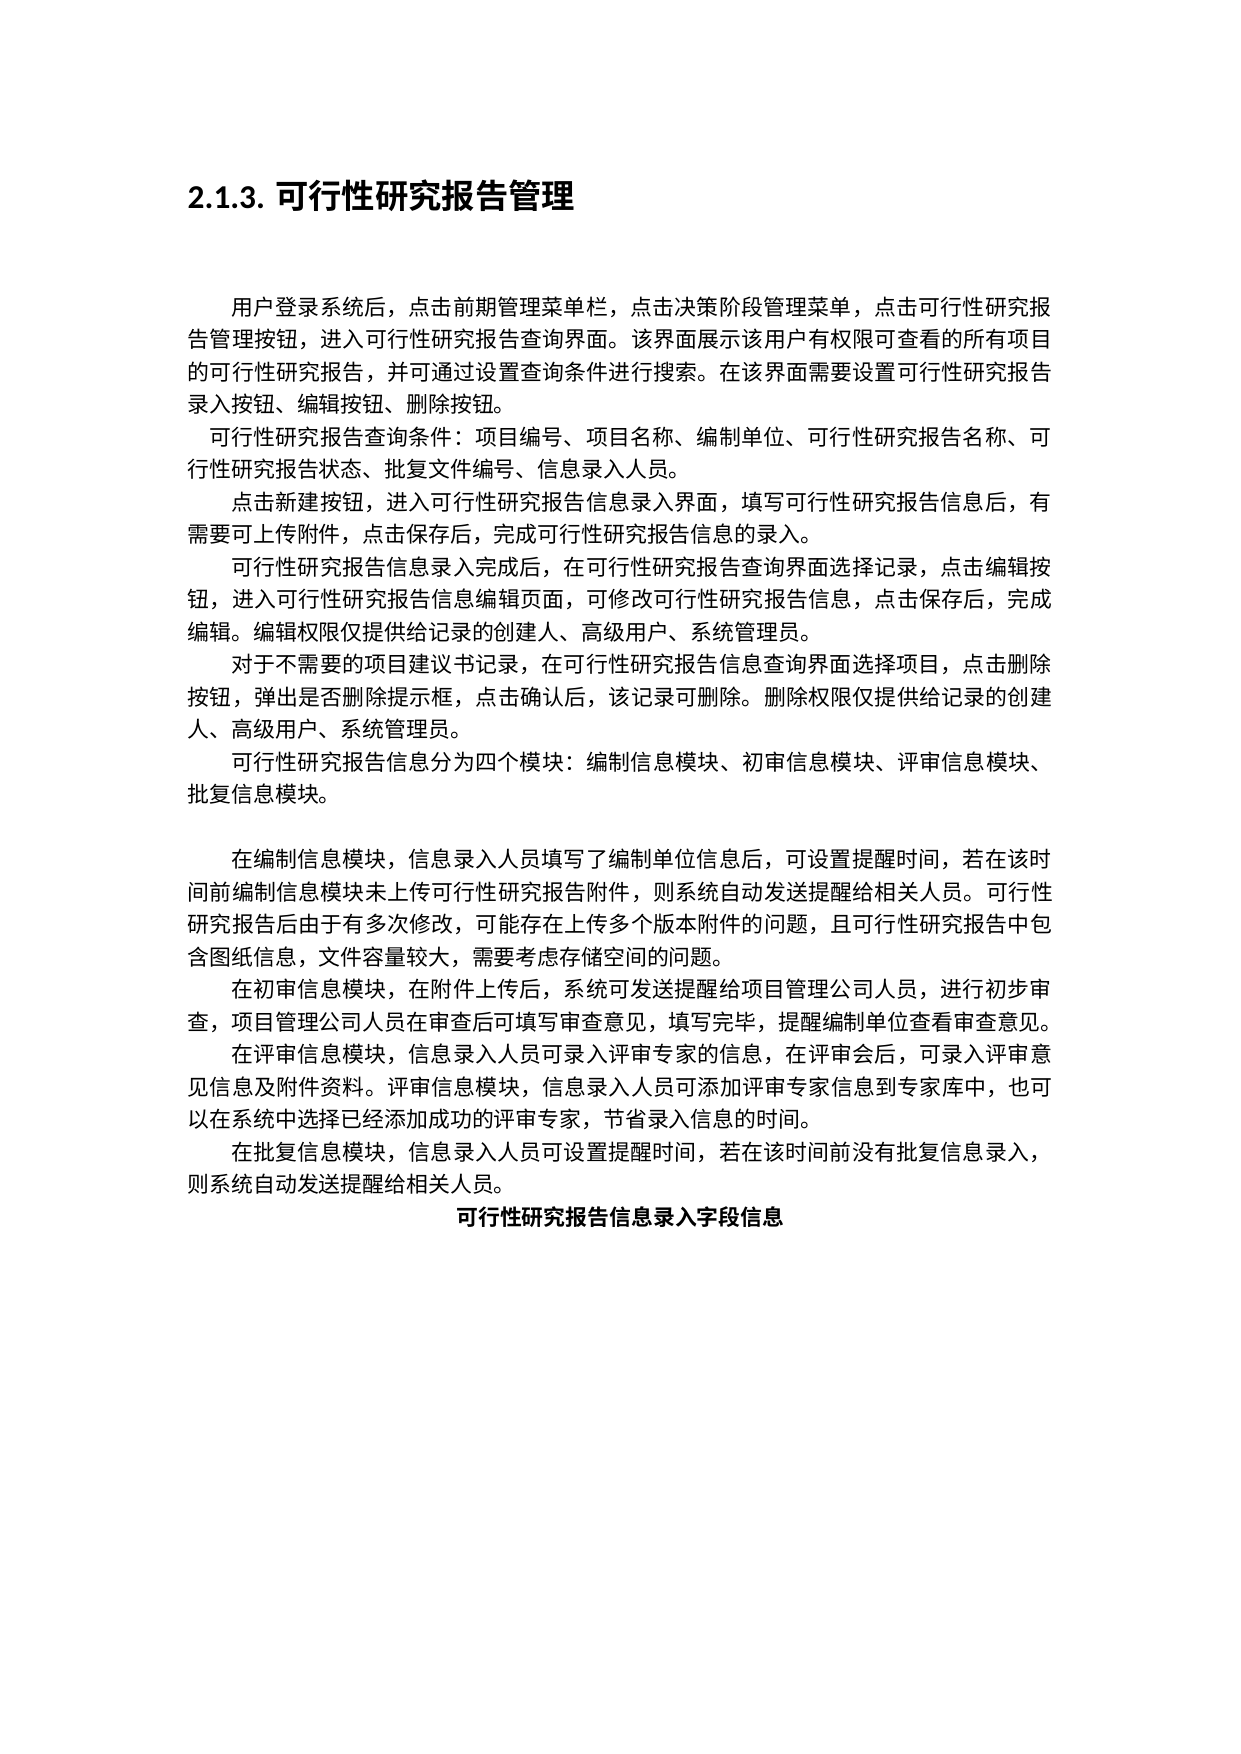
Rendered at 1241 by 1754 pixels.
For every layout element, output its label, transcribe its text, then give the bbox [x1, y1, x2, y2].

text 对于不需要的项目建议书记录，在可行性研究报告信息查询界面选择项目，点击删除按钮，弹出是否删除提示框，点击确认后，该记录可删除。删除权限仅提供给记录的创建人、高级用户、系统管理员。 [187, 647, 1053, 744]
text 可行性研究报告查询条件：项目编号、项目名称、编制单位、可行性研究报告名称、可行性研究报告状态、批复文件编号、信息录入人员。 [187, 419, 1053, 484]
text 在编制信息模块，信息录入人员填写了编制单位信息后，可设置提醒时间，若在该时间前编制信息模块未上传可行性研究报告附件，则系统自动发送提醒给相关人员。可行性研究报告后由于有多次修改，可能存在上传多个版本附件的问题，且可行性研究报告中包含图纸信息，文件容量较大，需要考虑存储空间的问题。 [187, 842, 1053, 972]
text 点击新建按钮，进入可行性研究报告信息录入界面，填写可行性研究报告信息后，有需要可上传附件，点击保存后，完成可行性研究报告信息的录入。 [187, 484, 1053, 549]
text 用户登录系统后，点击前期管理菜单栏，点击决策阶段管理菜单，点击可行性研究报告管理按钮，进入可行性研究报告查询界面。该界面展示该用户有权限可查看的所有项目的可行性研究报告，并可通过设置查询条件进行搜索。在该界面需要设置可行性研究报告录入按钮、编辑按钮、删除按钮。 [187, 289, 1053, 419]
text 在批复信息模块，信息录入人员可设置提醒时间，若在该时间前没有批复信息录入，则系统自动发送提醒给相关人员。 [187, 1134, 1053, 1199]
text 可行性研究报告信息录入完成后，在可行性研究报告查询界面选择记录，点击编辑按钮，进入可行性研究报告信息编辑页面，可修改可行性研究报告信息，点击保存后，完成编辑。编辑权限仅提供给记录的创建人、高级用户、系统管理员。 [187, 549, 1053, 647]
text 在评审信息模块，信息录入人员可录入评审专家的信息，在评审会后，可录入评审意见信息及附件资料。评审信息模块，信息录入人员可添加评审专家信息到专家库中，也可以在系统中选择已经添加成功的评审专家，节省录入信息的时间。 [187, 1037, 1053, 1134]
subtitle 可行性研究报告管理 [187, 162, 1053, 227]
text 可行性研究报告信息录入字段信息 [187, 1199, 1053, 1232]
text 可行性研究报告信息分为四个模块：编制信息模块、初审信息模块、评审信息模块、批复信息模块。 [187, 744, 1053, 809]
text 在初审信息模块，在附件上传后，系统可发送提醒给项目管理公司人员，进行初步审查，项目管理公司人员在审查后可填写审查意见，填写完毕，提醒编制单位查看审查意见。 [187, 972, 1053, 1037]
